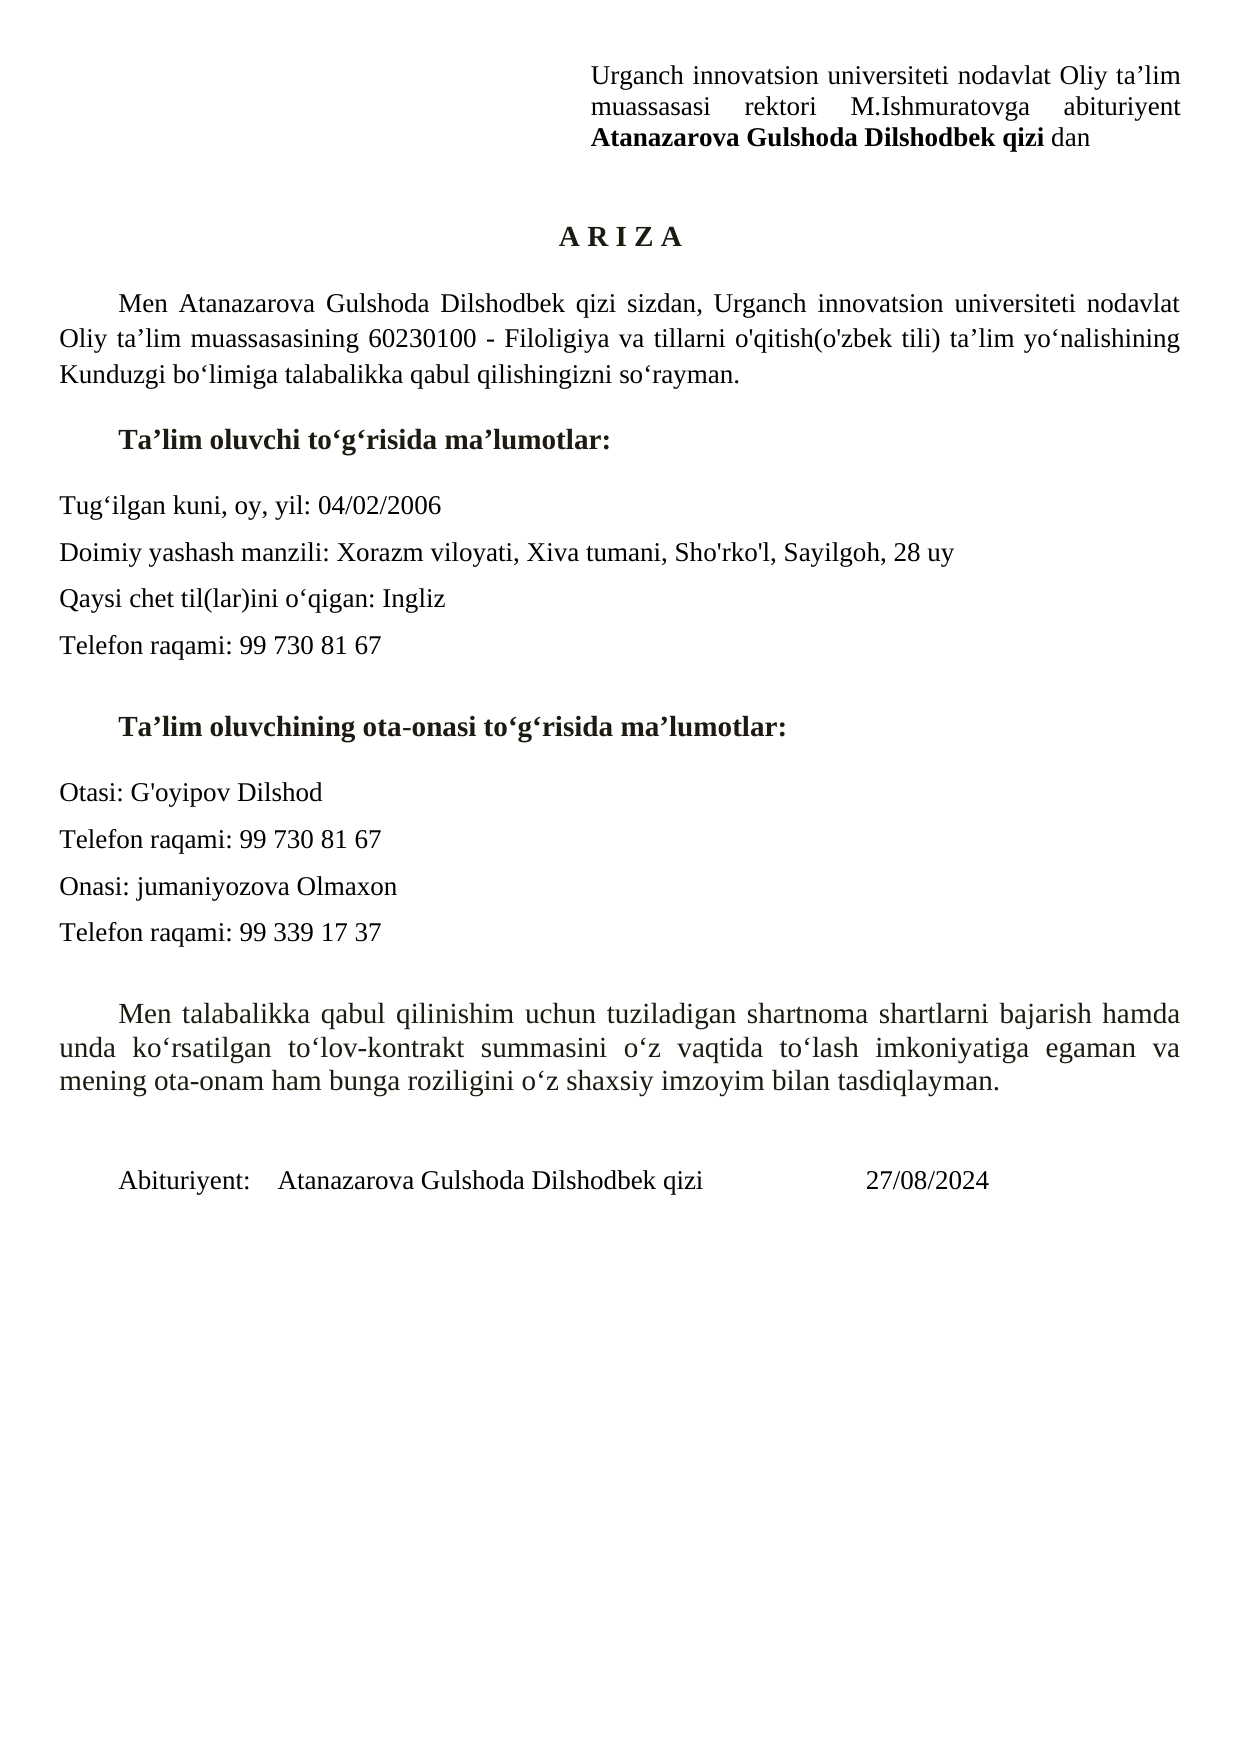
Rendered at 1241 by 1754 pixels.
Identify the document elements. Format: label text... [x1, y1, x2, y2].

text Telefon raqami: 99 730 81 67 [59, 629, 1181, 660]
text Onasi: jumaniyozova Olmaxon [59, 869, 1181, 901]
text Tug‘ilgan kuni, oy, yil: 04/02/2006 [59, 489, 1181, 520]
text Telefon raqami: 99 339 17 37 [59, 916, 1181, 947]
text Abituriyent: Atanazarova Gulshoda Dilshodbek qizi 27/08/2024 [59, 1164, 1181, 1195]
text Otasi: G'oyipov Dilshod [59, 776, 1181, 807]
text Men Atanazarova Gulshoda Dilshodbek qizi sizdan, Urganch innovatsion universiteti nodavlat Oliy ta’lim muassasasining 60230100 - Filoligiya va tillarni o'qitish(o'zbek tili) ta’lim yo‘nalishining Kunduzgi bo‘limiga talabalikka qabul qilishingizni so‘rayman. [59, 287, 1181, 389]
text A R I Z A [59, 219, 1181, 253]
text Men talabalikka qabul qilinishim uchun tuziladigan shartnoma shartlarni bajarish hamda unda ko‘rsatilgan to‘lov-kontrakt summasini o‘z vaqtida to‘lash imkoniyatiga egaman va mening ota-onam ham bunga roziligini oʻz shaxsiy imzoyim bilan tasdiqlayman. [59, 996, 1181, 1097]
text Ta’lim oluvchining ota-onasi to‘g‘risida ma’lumotlar: [59, 709, 1181, 743]
text Telefon raqami: 99 730 81 67 [59, 823, 1181, 854]
text Ta’lim oluvchi to‘g‘risida ma’lumotlar: [59, 422, 1181, 455]
text Urganch innovatsion universiteti nodavlat Oliy ta’lim muassasasi rektori M.Ishmuratovga abituriyent Atanazarova Gulshoda Dilshodbek qizi dan [591, 59, 1181, 152]
text Doimiy yashash manzili: Xorazm viloyati, Xiva tumani, Sho'rko'l, Sayilgoh, 28 uy [59, 536, 1181, 567]
text Qaysi chet til(lar)ini o‘qigan: Ingliz [59, 582, 1181, 613]
